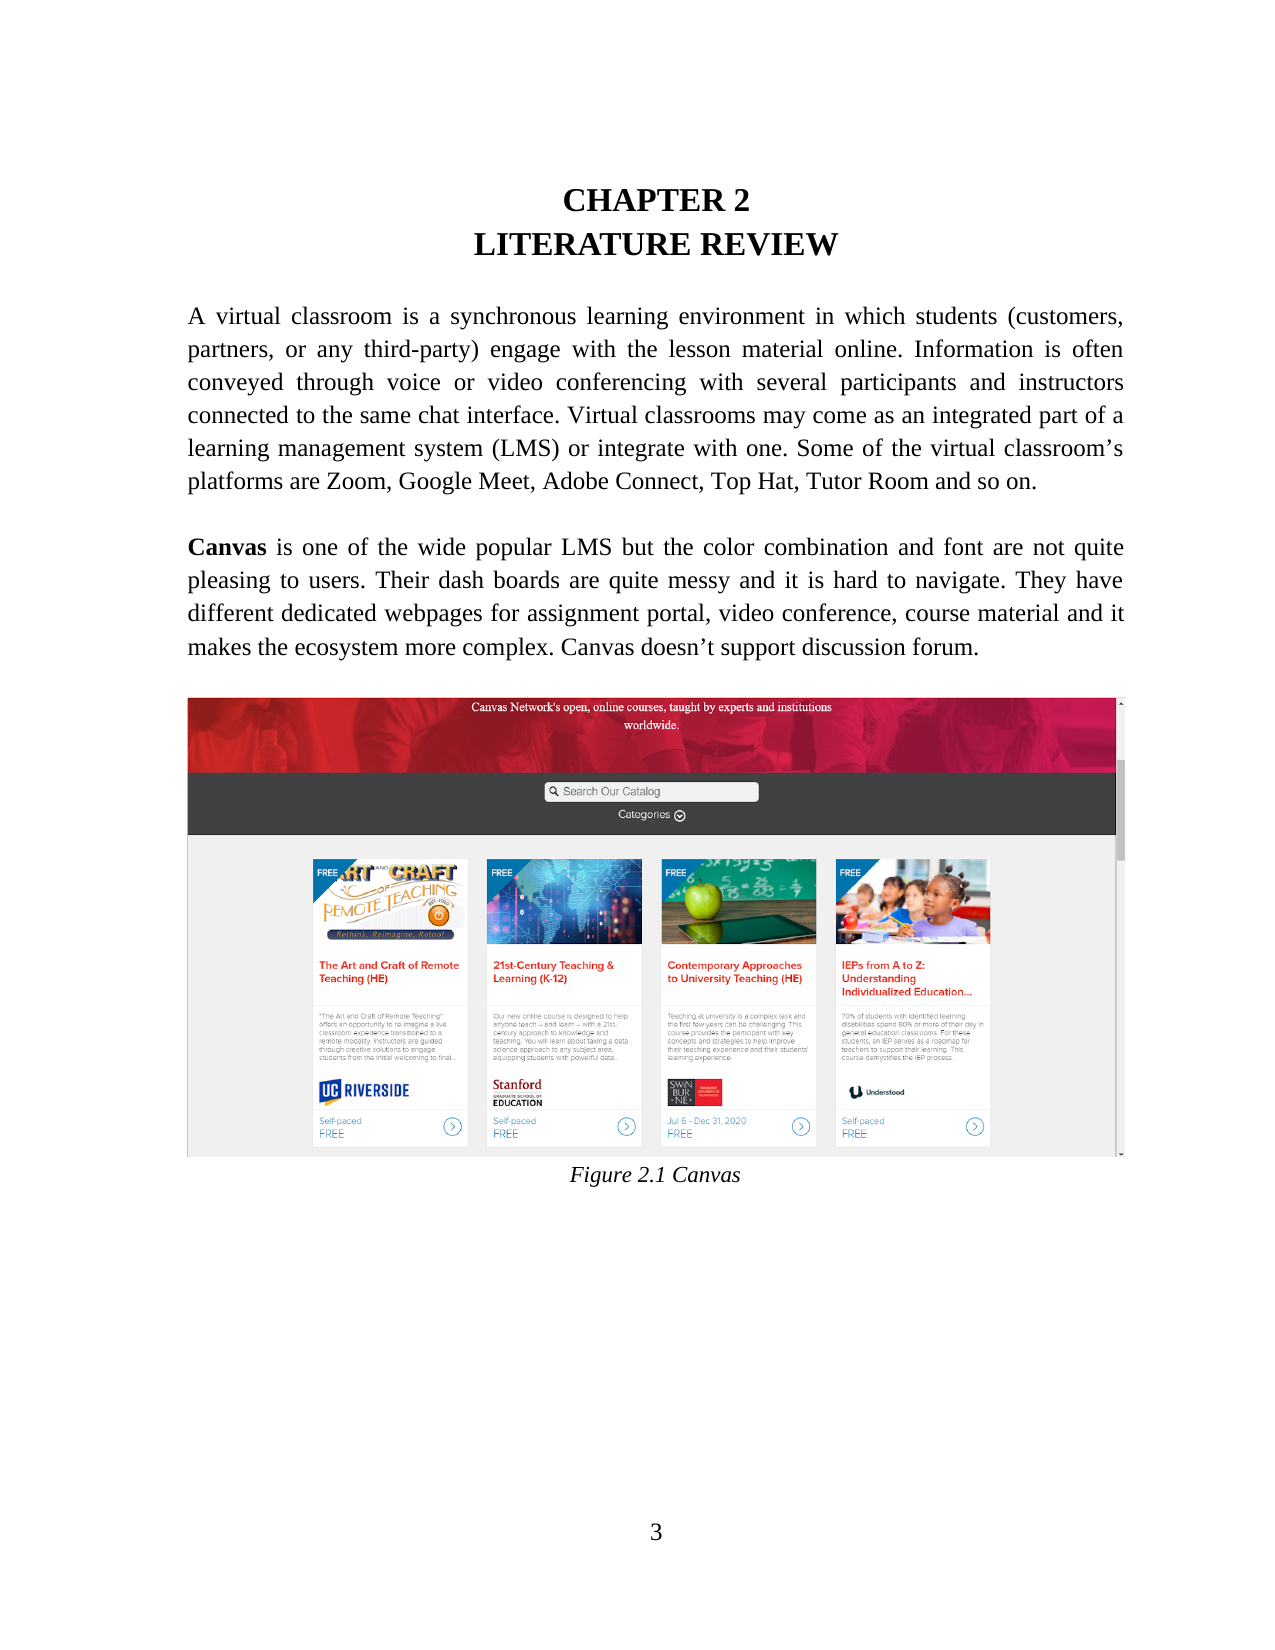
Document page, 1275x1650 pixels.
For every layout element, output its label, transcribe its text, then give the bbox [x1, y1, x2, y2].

text Canvas is one of the wide popular LMS but the color combination and font are not quite pleasing to users. Their dash boards are quite messy and it is hard to navigate. They have different dedicated webpages for assignment portal, video conference, course material and it makes the ecosystem more complex. Canvas doesn’t support discussion forum. [187, 532, 1125, 660]
text Figure 2.1 Canvas [187, 1161, 1125, 1188]
subtitle LITERATURE REVIEW [187, 224, 1125, 263]
text A virtual classroom is a synchronous learning environment in which students (customers, partners, or any third-party) engage with the lesson material online. Information is often conveyed through voice or video conferencing with several participants and instructors connected to the same chat interface. Virtual classrooms may come as an integrated part of a learning management system (LMS) or integrate with one. Some of the virtual classroom’s platforms are Zoom, Google Meet, Adobe Connect, Top Hat, Tutor Room and so on. [187, 301, 1125, 495]
subtitle CHAPTER 2 [187, 180, 1125, 218]
picture [187, 697, 1125, 1157]
